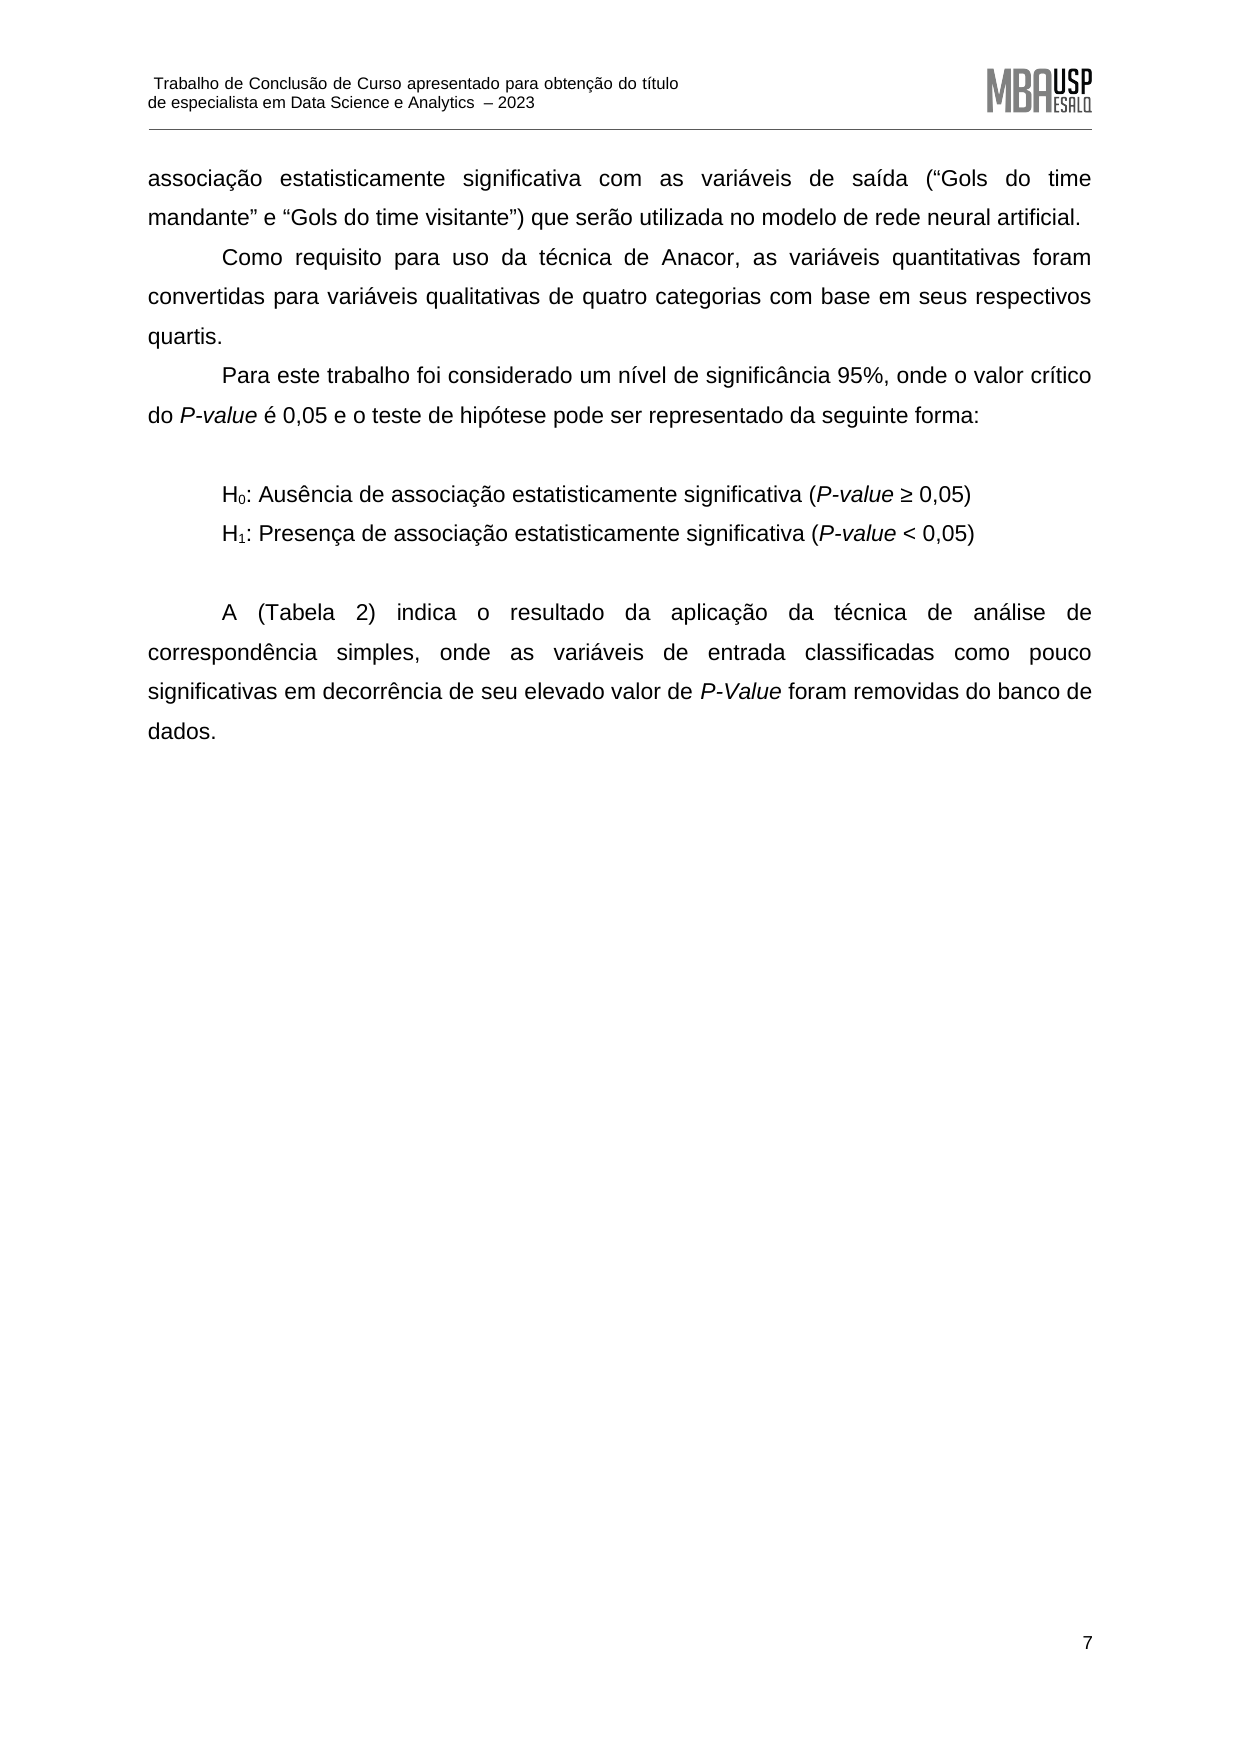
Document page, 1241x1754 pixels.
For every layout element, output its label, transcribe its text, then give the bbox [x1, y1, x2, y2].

picture [984, 67, 1095, 114]
list A (Tabela 2) indica o resultado da aplicação da técnica de análise de correspondência simples, onde as variáveis de entrada classificadas como pouco significativas em decorrência de seu elevado valor de P-Value foram removidas do banco de dados. [148, 599, 1092, 744]
list Para este trabalho foi considerado um nível de significância 95%, onde o valor crítico do P-value é 0,05 e o teste de hipótese pode ser representado da seguinte forma: [148, 362, 1092, 428]
list Como requisito para uso da técnica de Anacor, as variáveis quantitativas foram convertidas para variáveis qualitativas de quatro categorias com base em seus respectivos quartis. [148, 244, 1092, 349]
list H0: Ausência de associação estatisticamente significativa (P-value ≥ 0,05) [148, 481, 1092, 507]
list H1: Presença de associação estatisticamente significativa (P-value < 0,05) [148, 520, 1092, 547]
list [148, 165, 1092, 231]
